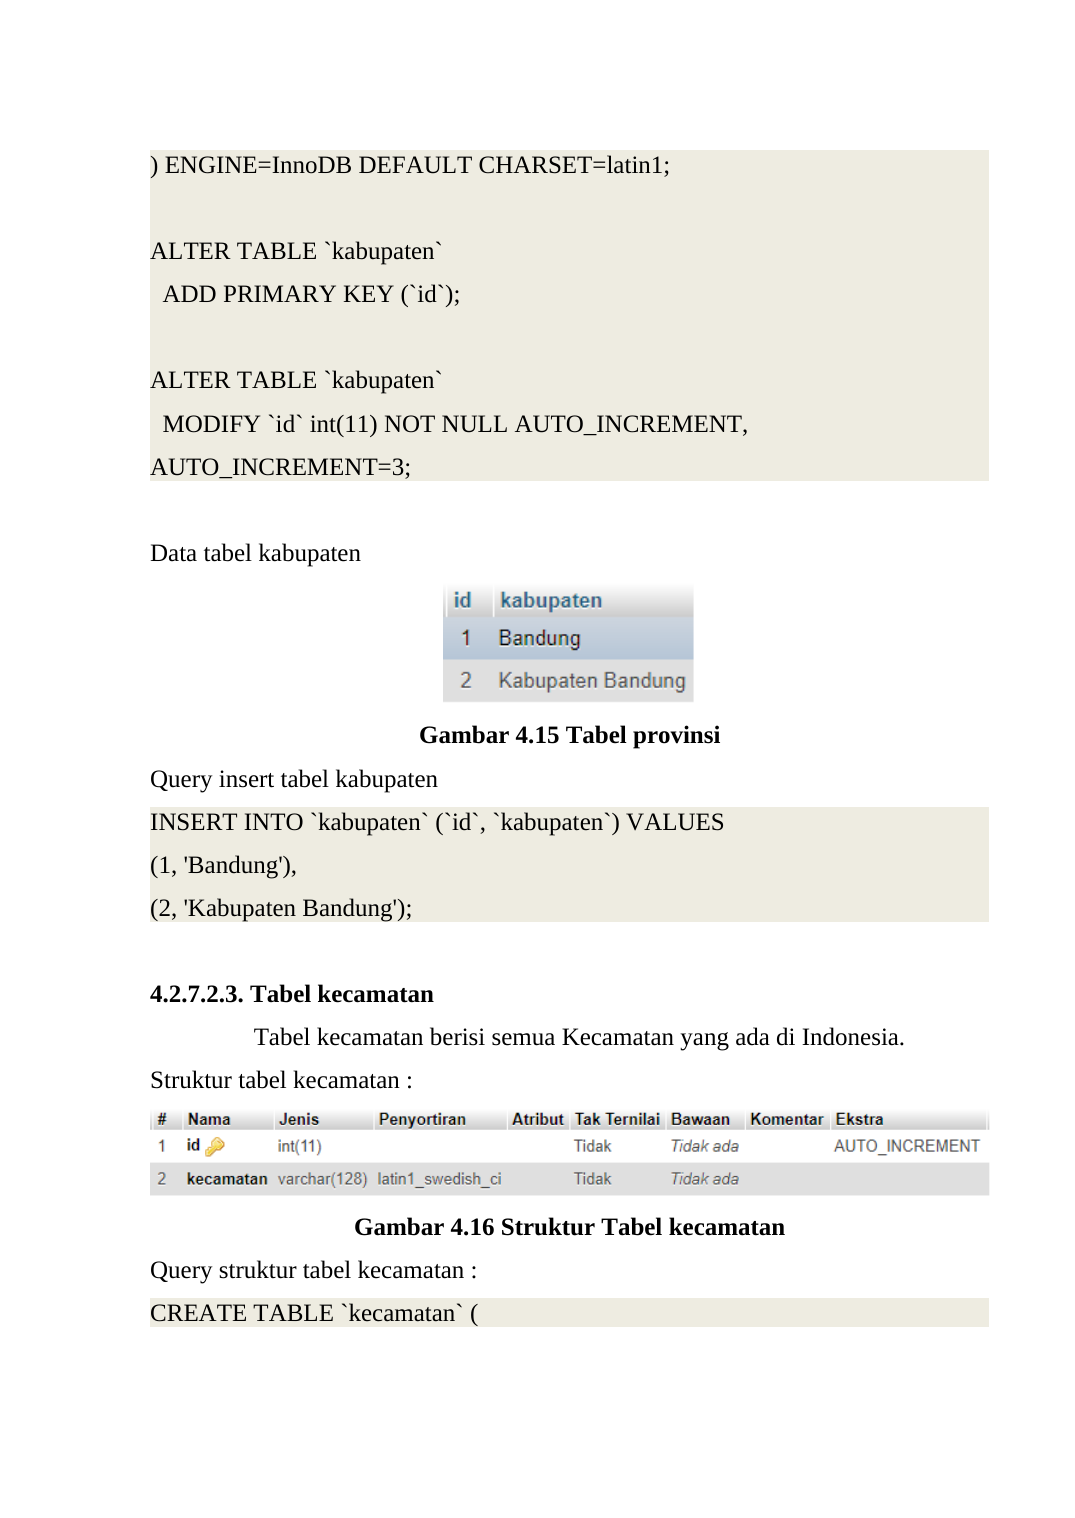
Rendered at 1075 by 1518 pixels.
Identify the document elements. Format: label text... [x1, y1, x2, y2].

text ) ENGINE=InnoDB DEFAULT CHARSET=latin1; [150, 150, 989, 179]
text Gambar 4.16 Struktur Tabel kecamatan [150, 1212, 989, 1241]
text Query insert tabel kabupaten [150, 764, 989, 792]
text (1, 'Bandung'), [150, 850, 989, 879]
text CREATE TABLE `kecamatan` ( [150, 1298, 989, 1327]
text (2, 'Kabupaten Bandung'); [150, 893, 989, 922]
list Tabel kecamatan berisi semua Kecamatan yang ada di Indonesia. [150, 1022, 989, 1051]
text ALTER TABLE `kabupaten` [150, 366, 989, 394]
list Query struktur tabel kecamatan : [150, 1255, 989, 1284]
text Gambar 4.15 Tabel provinsi [150, 721, 989, 749]
text Tabel kecamatan [150, 979, 989, 1008]
picture [150, 1108, 990, 1198]
text MODIFY `id` int(11) NOT NULL AUTO_INCREMENT, AUTO_INCREMENT=3; [150, 409, 989, 481]
text Data tabel kabupaten [150, 538, 989, 567]
text ALTER TABLE `kabupaten` [150, 236, 989, 265]
text INSERT INTO `kabupaten` (`id`, `kabupaten`) VALUES [150, 807, 989, 836]
list Struktur tabel kecamatan : [150, 1066, 989, 1094]
text ADD PRIMARY KEY (`id`); [150, 279, 989, 308]
picture [443, 581, 697, 707]
